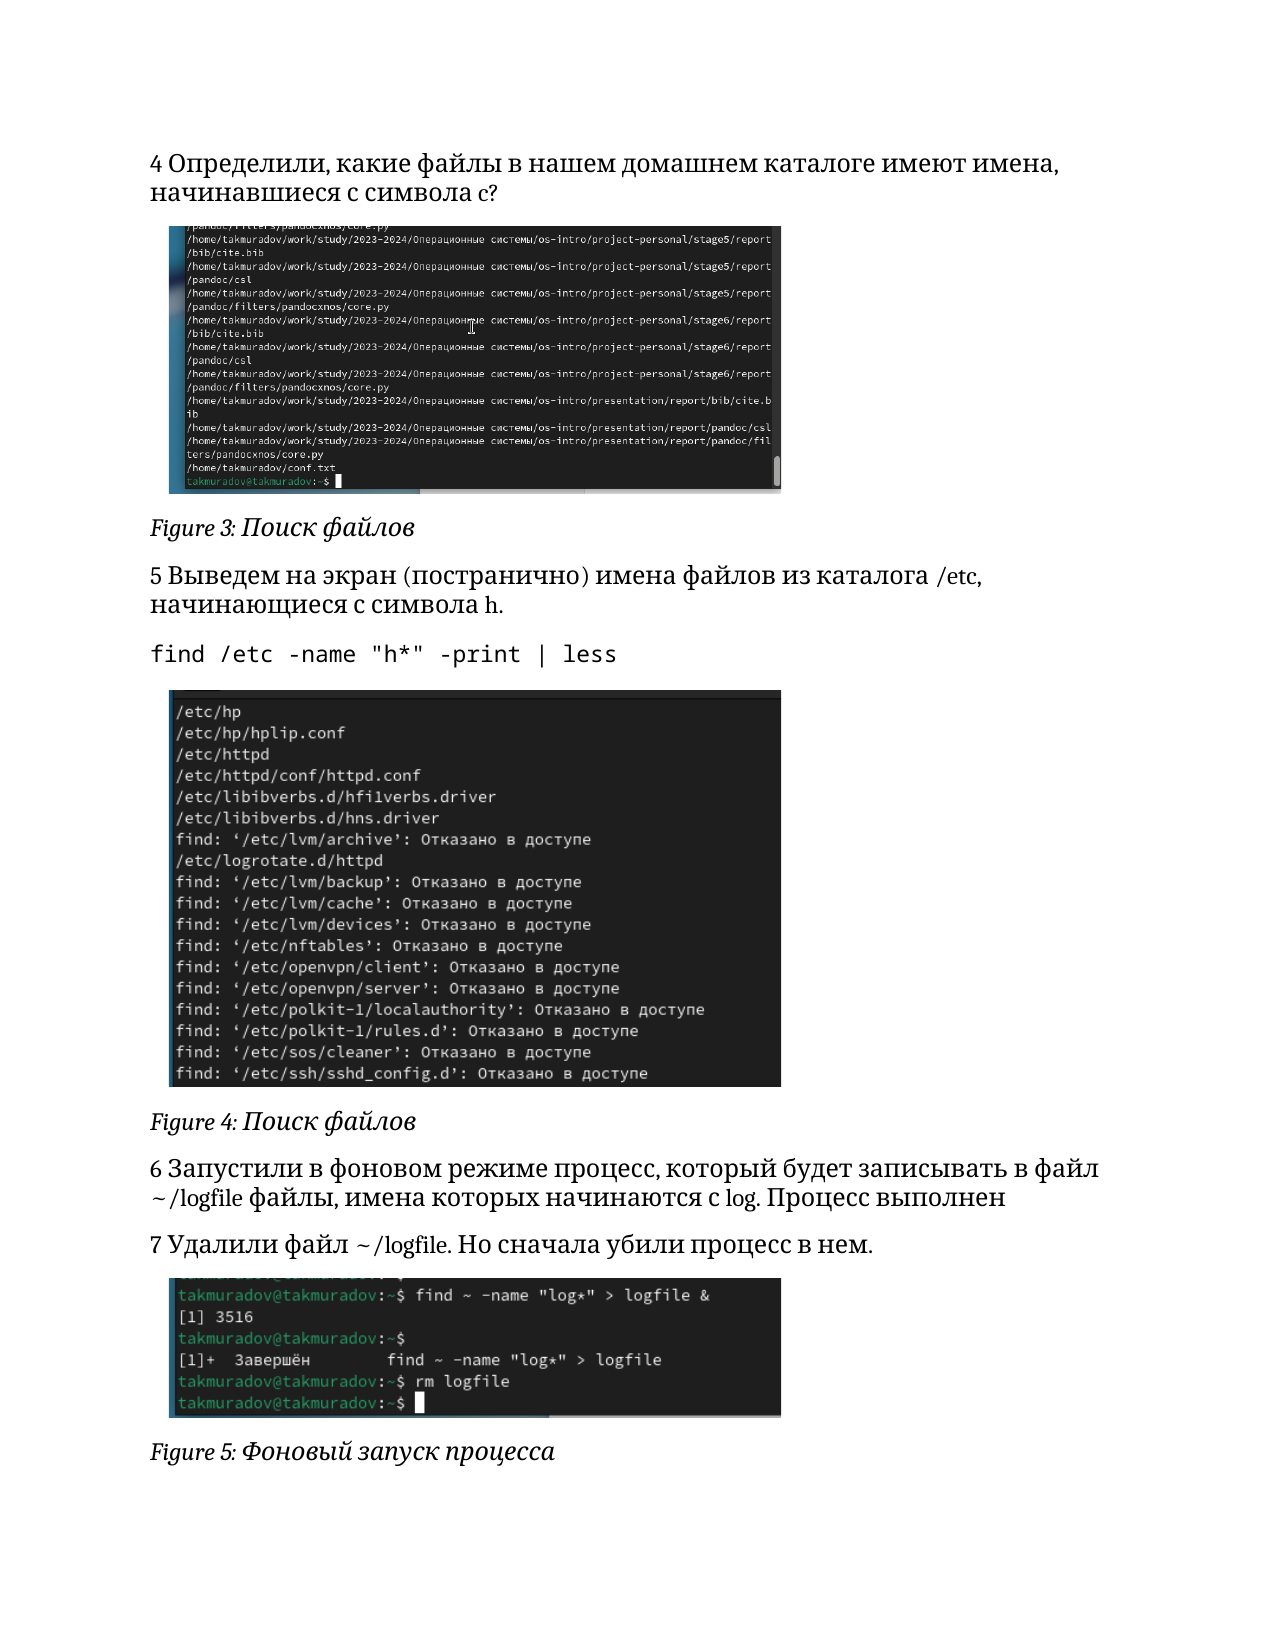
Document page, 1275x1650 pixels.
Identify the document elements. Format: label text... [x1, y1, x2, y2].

picture [168, 226, 782, 494]
text Figure 4: Поиск файлов [150, 1107, 1125, 1136]
picture [168, 690, 782, 1087]
text find /etc -name "h*" -print | less [150, 638, 1125, 669]
text Figure 5: Фоновый запуск процесса [150, 1438, 1125, 1467]
text 5 Выведем на экран (постранично) имена файлов из каталога /etc, начинающиеся с символа h. [150, 562, 1125, 619]
text 7 Удалили файл ~/logfile. Но сначала убили процесс в нем. [150, 1231, 1125, 1260]
picture [168, 1278, 782, 1418]
text 6 Запустили в фоновом режиме процесс, который будет записывать в файл ~/logfile файлы, имена которых начинаются с log. Процесс выполнен [150, 1155, 1125, 1212]
text Figure 3: Поиск файлов [150, 514, 1125, 543]
text 4 Определили, какие файлы в нашем домашнем каталоге имеют имена, начинавшиеся с символа c? [150, 150, 1125, 207]
